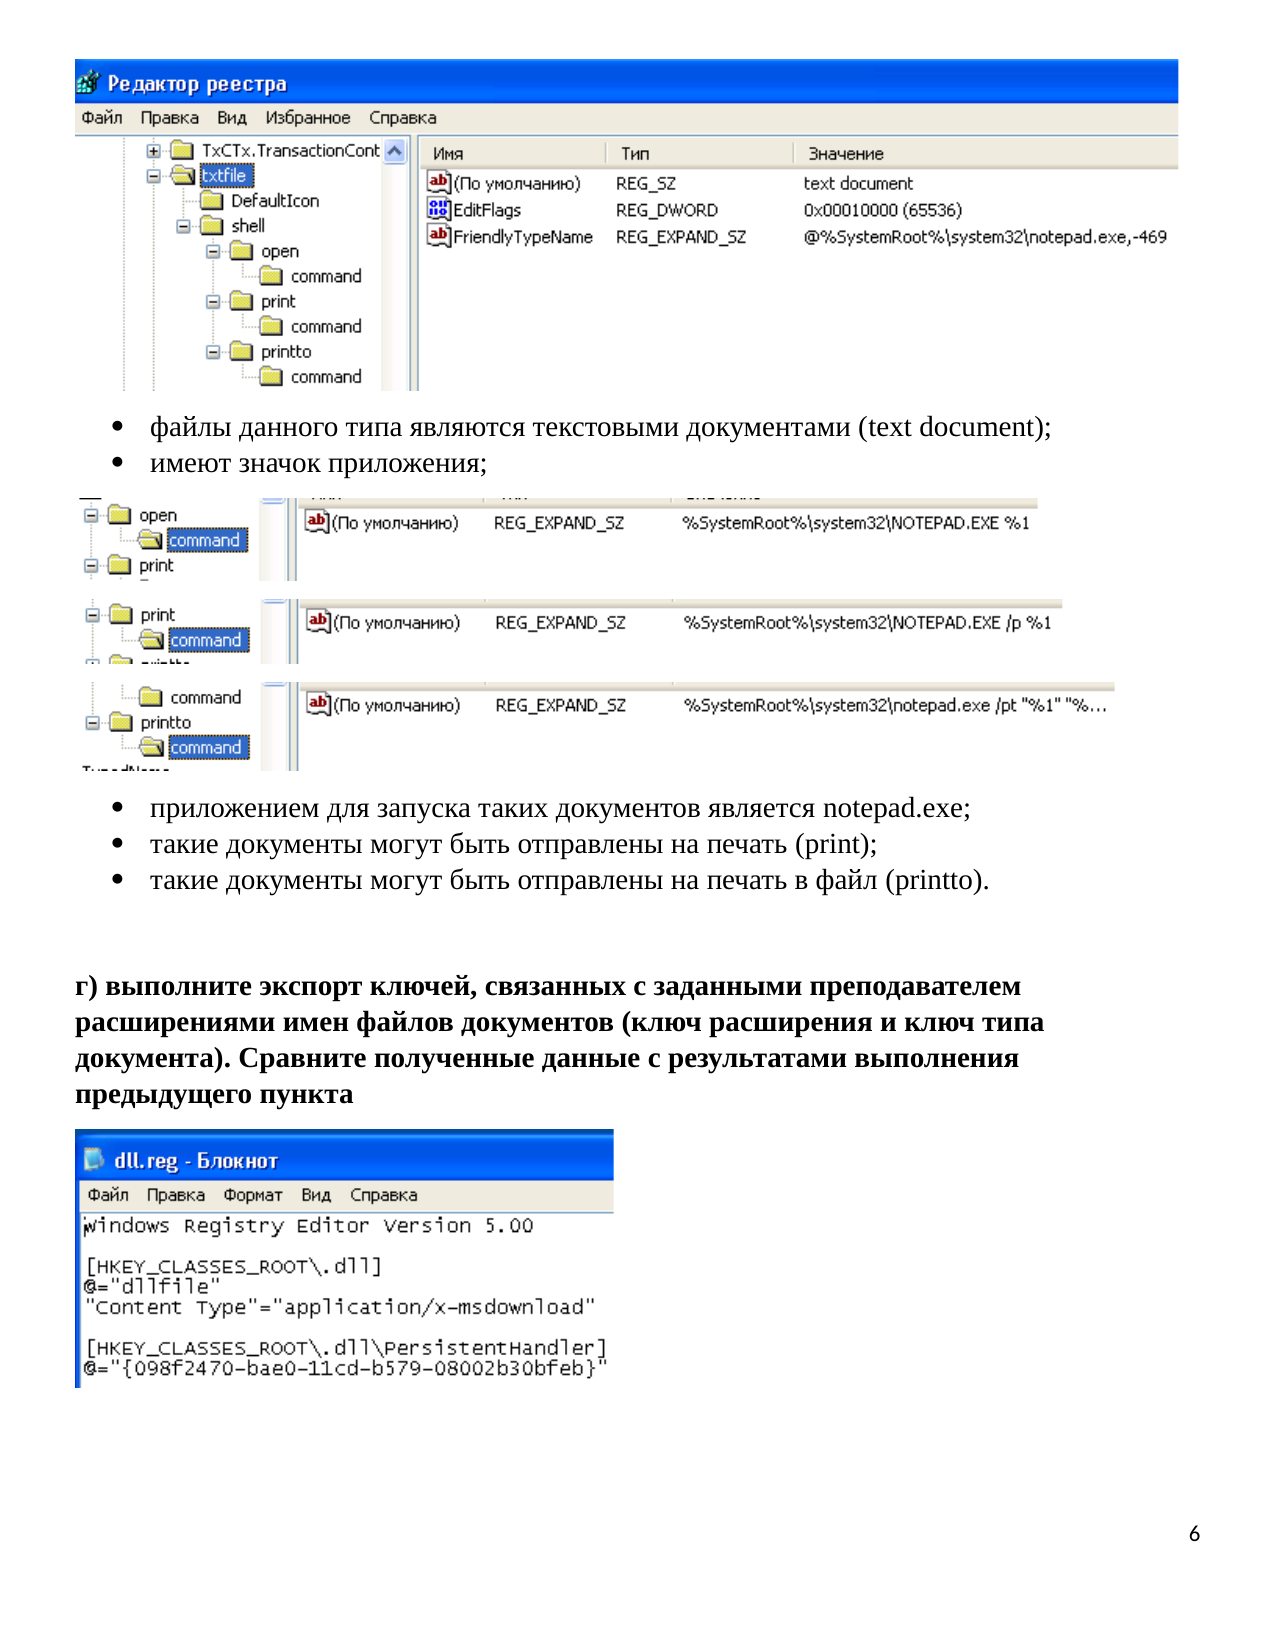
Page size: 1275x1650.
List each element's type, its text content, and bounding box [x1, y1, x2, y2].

list имеют значок приложения; [112, 446, 1200, 479]
picture [75, 498, 1038, 581]
picture [75, 1129, 614, 1388]
list такие документы могут быть отправлены на печать (print); [112, 826, 1200, 860]
list файлы данного типа являются текстовыми документами (text document); [112, 409, 1200, 443]
picture [75, 599, 1063, 664]
picture [75, 682, 1115, 771]
picture [75, 59, 1179, 391]
list приложением для запуска таких документов является notepad.exe; [112, 790, 1200, 823]
list такие документы могут быть отправлены на печать в файл (printto). [112, 862, 1200, 896]
text г) выполните экспорт ключей, связанных с заданными преподавателем расширениями имен файлов документов (ключ расширения и ключ типа документа). Сравните полученные данные с результатами выполнения предыдущего пункта [75, 968, 1200, 1110]
